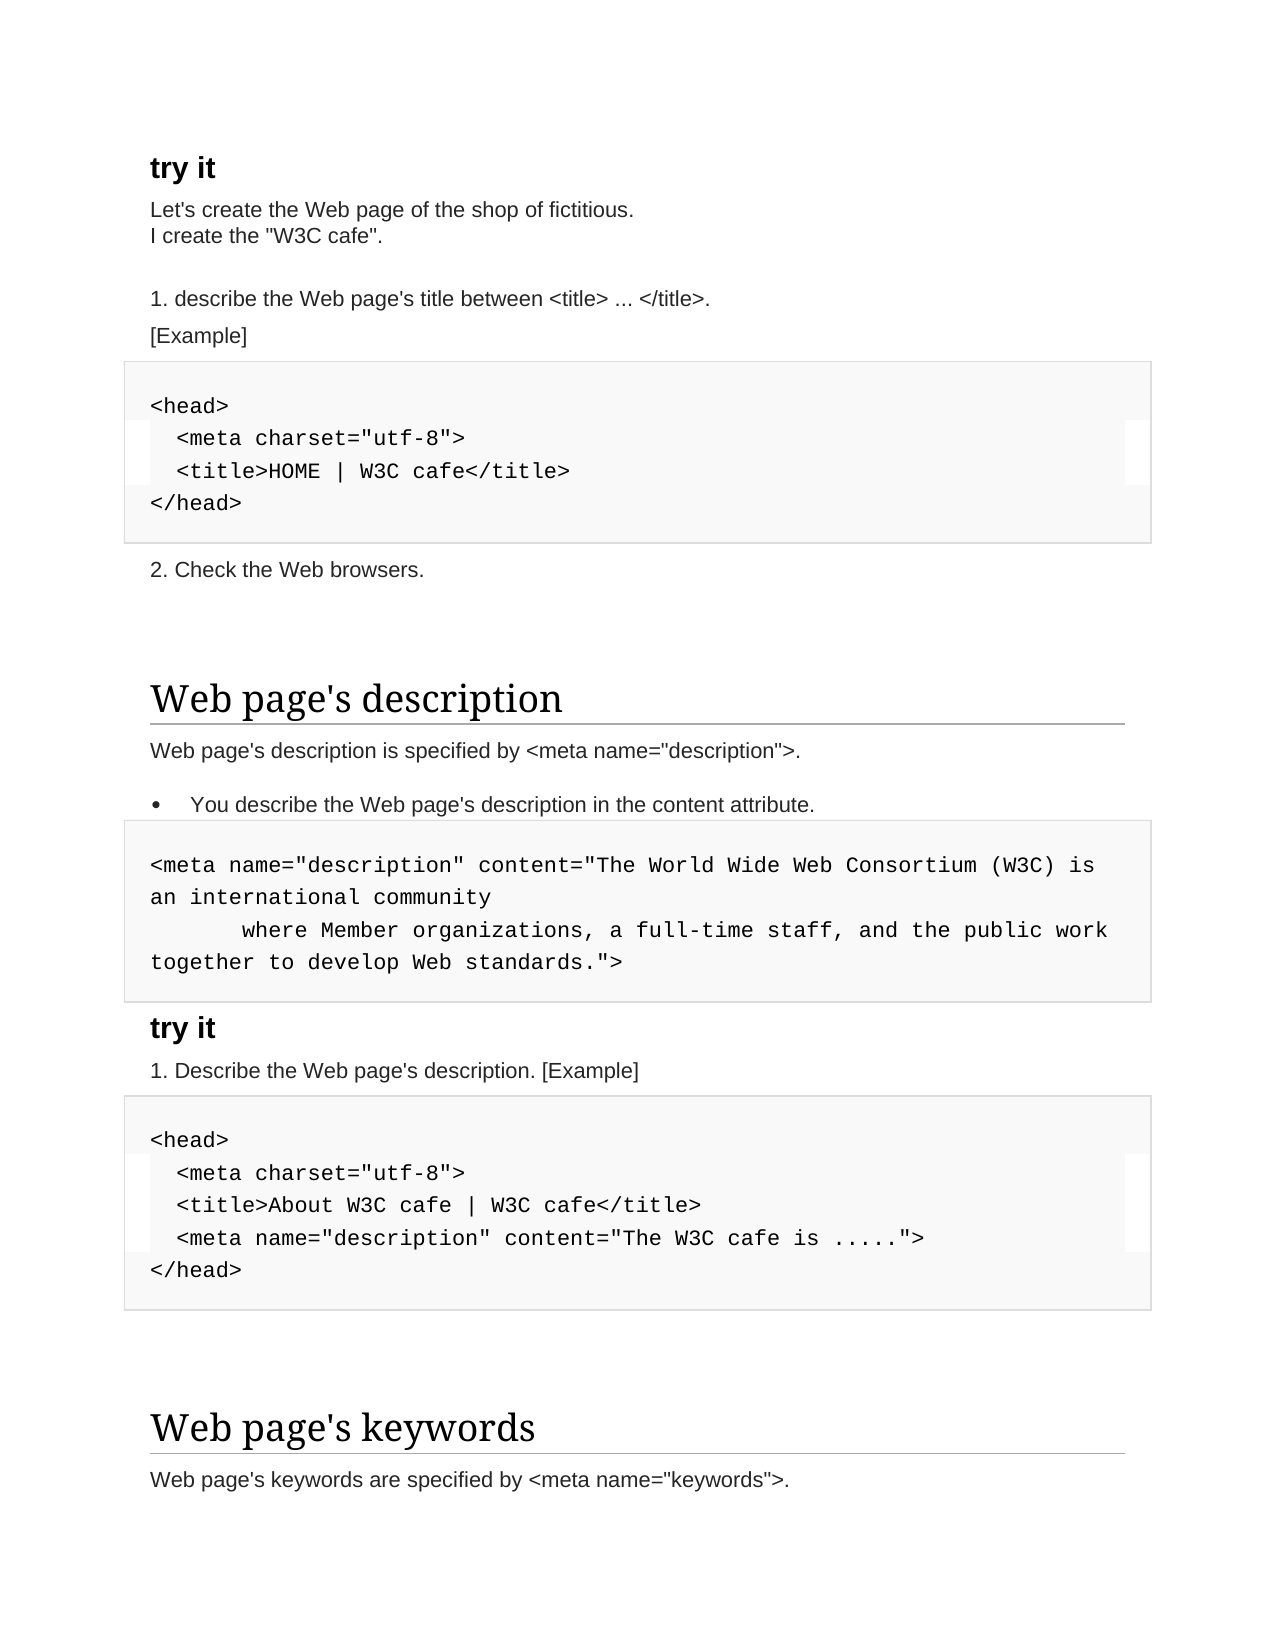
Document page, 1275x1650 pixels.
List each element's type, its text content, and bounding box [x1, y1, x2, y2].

text <meta charset="utf-8"> [150, 420, 1125, 452]
text Web page's keywords [150, 1402, 1125, 1453]
text Web page's description is specified by <meta name="description">. [150, 737, 1125, 763]
text </head> [125, 1225, 1150, 1309]
list You describe the Web page's description in the content attribute. [152, 792, 1125, 817]
text Web page's description [150, 672, 1125, 723]
text <meta charset="utf-8"> [150, 1154, 1125, 1187]
text <title>About W3C cafe | W3C cafe</title> [150, 1187, 1125, 1219]
text try it [150, 1010, 1125, 1045]
text <head> [125, 362, 1150, 420]
text Web page's keywords are specified by <meta name="keywords">. [150, 1467, 1125, 1492]
text 2. Check the Web browsers. [150, 556, 1125, 582]
text 1. Describe the Web page's description. [Example] [150, 1057, 1125, 1083]
text </head> [125, 458, 1150, 542]
text 1. describe the Web page's title between <title> ... </title>. [150, 260, 1125, 311]
text where Member organizations, a full-time staff, and the public work together to develop Web standards."> [125, 884, 1150, 1001]
text [Example] [150, 323, 1125, 348]
text <head> [125, 1097, 1150, 1154]
text <meta name="description" content="The World Wide Web Consortium (W3C) is an international community [125, 821, 1150, 884]
text try it [150, 150, 1125, 185]
text Let's create the Web page of the shop of fictitious. I create the "W3C cafe". [150, 197, 1125, 248]
